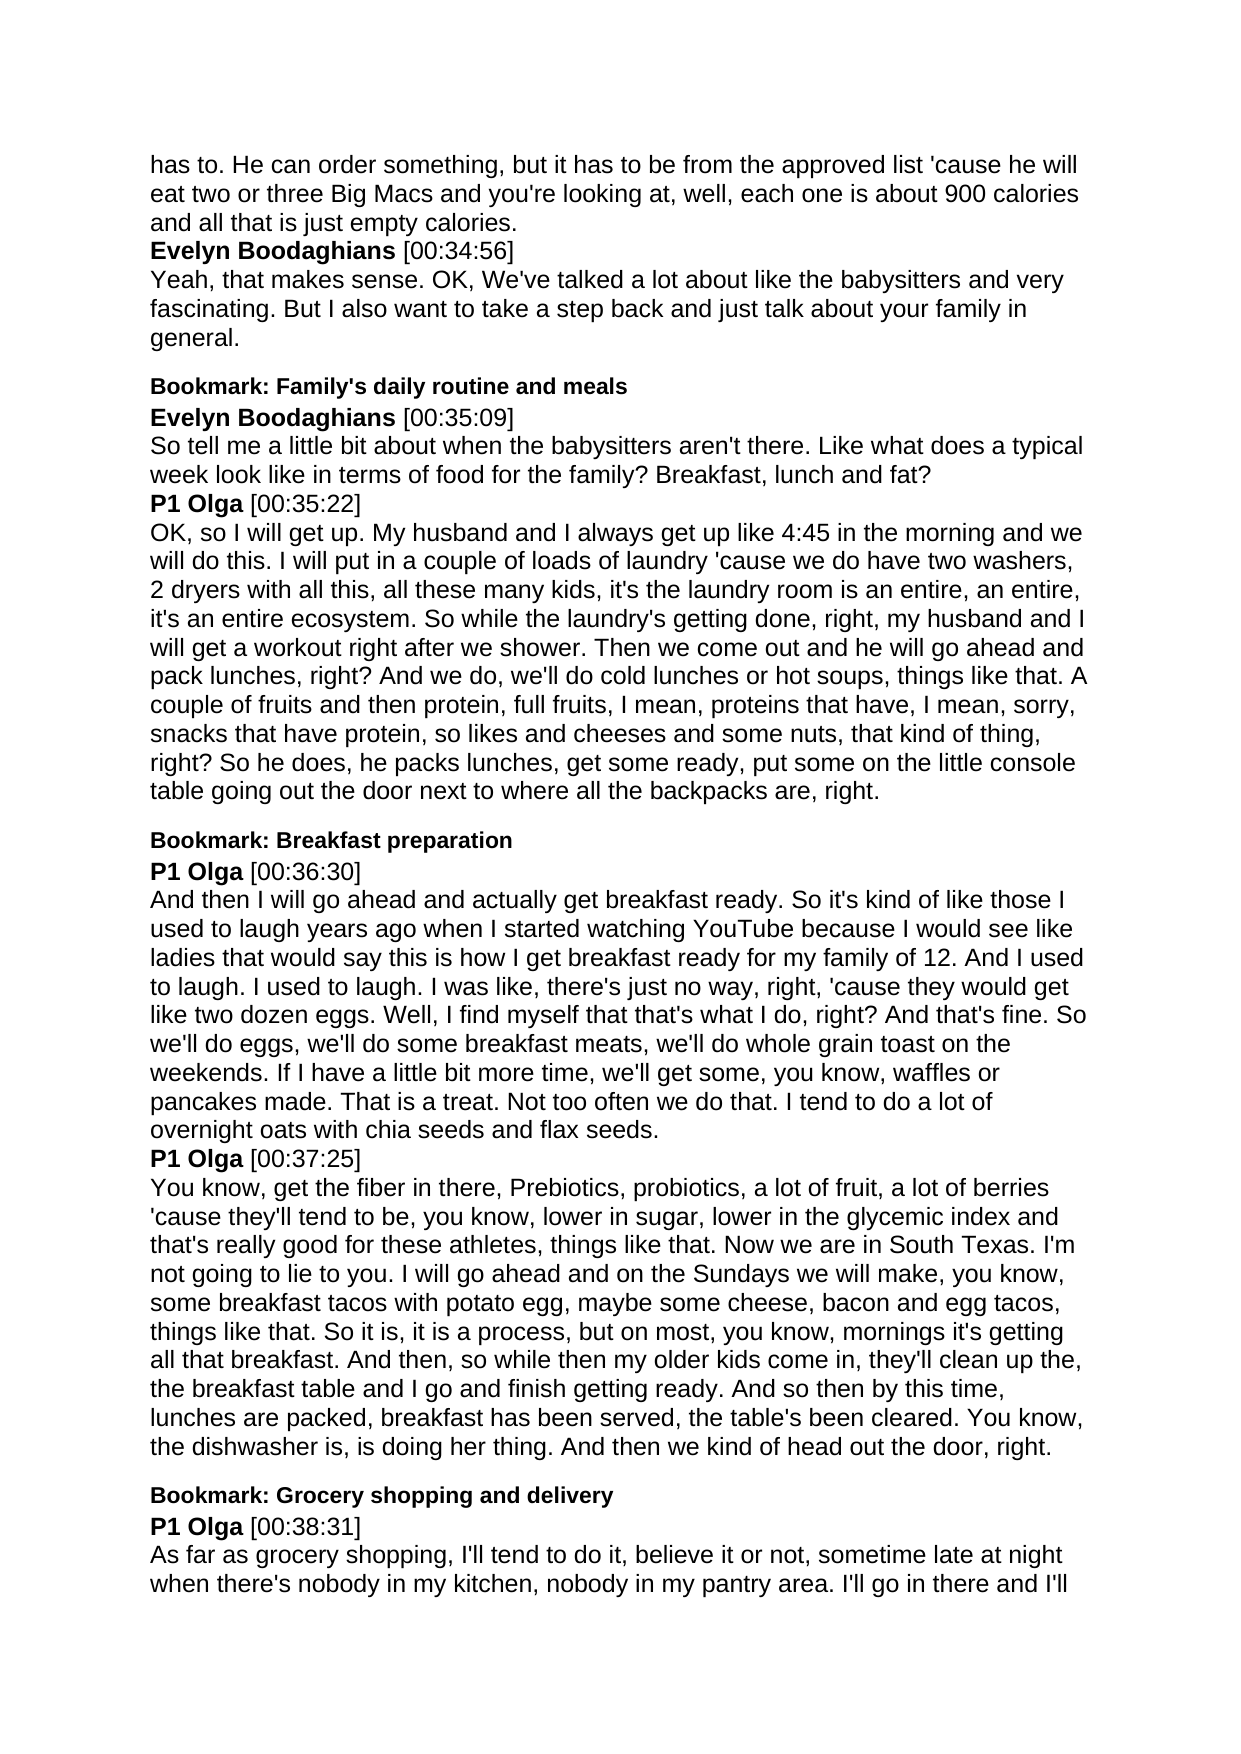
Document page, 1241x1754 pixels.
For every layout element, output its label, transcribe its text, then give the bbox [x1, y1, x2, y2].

text Bookmark: Breakfast preparation [150, 827, 1090, 853]
text Bookmark: Grocery shopping and delivery [150, 1482, 1090, 1508]
text Bookmark: Family's daily routine and meals [150, 373, 1090, 399]
